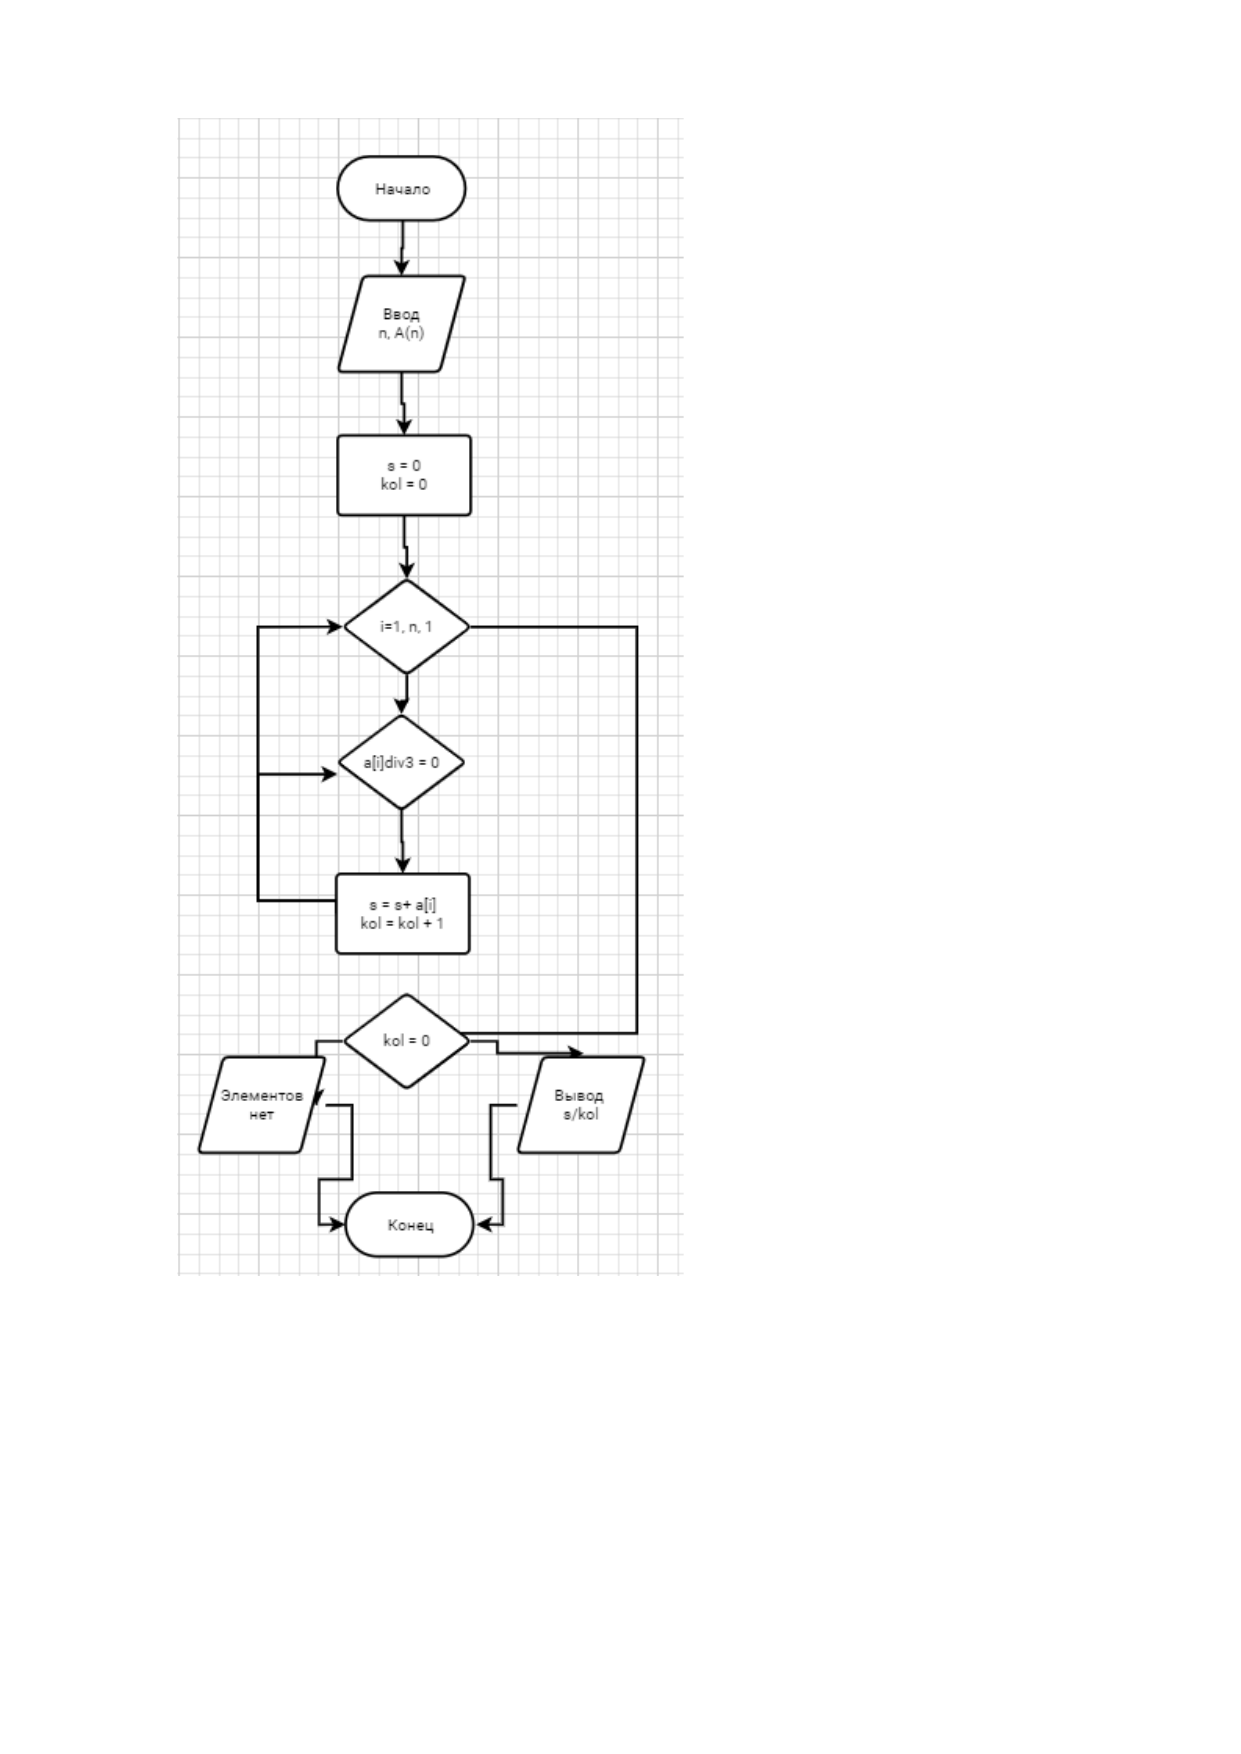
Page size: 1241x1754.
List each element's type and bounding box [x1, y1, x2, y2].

picture [177, 118, 684, 1276]
